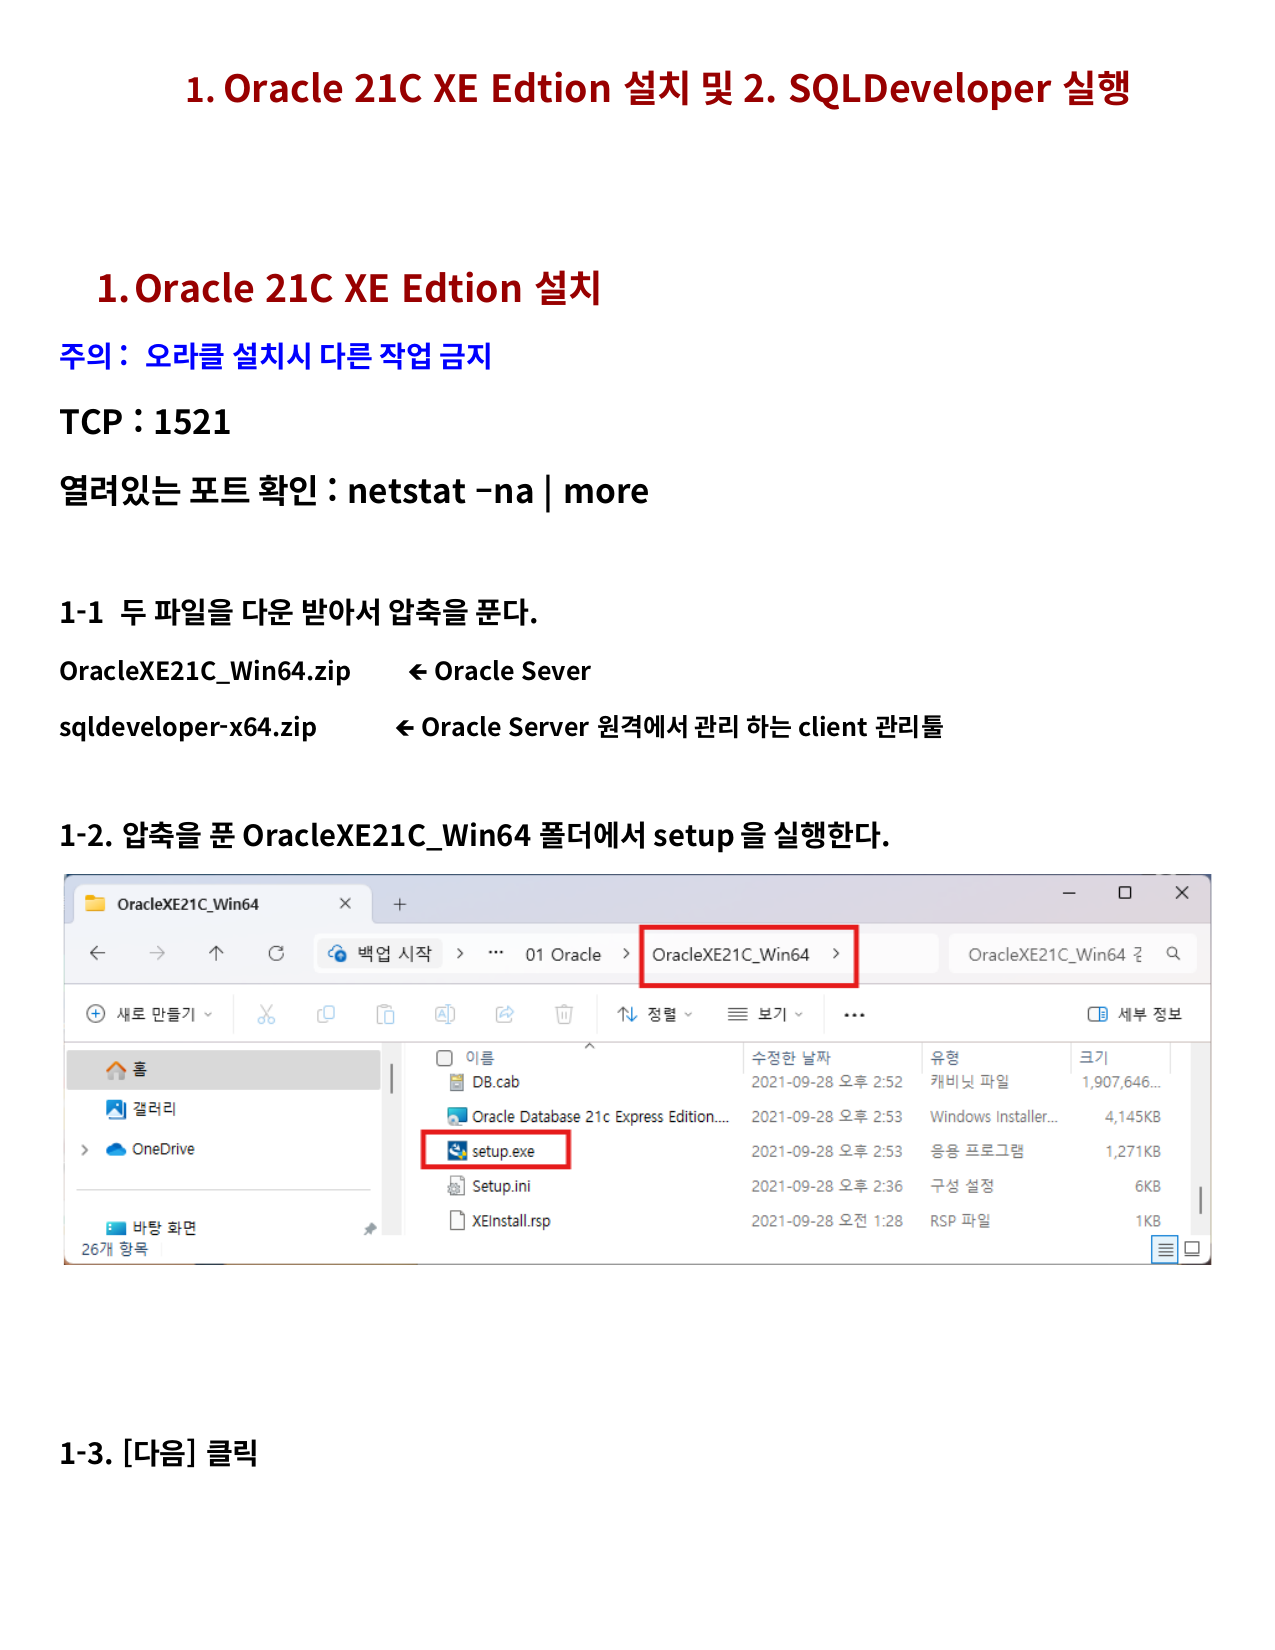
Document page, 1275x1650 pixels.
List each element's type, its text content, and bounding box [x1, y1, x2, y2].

list Oracle 21C XE Edtion 설치 및 2. SQLDeveloper 실행 [101, 59, 1216, 113]
text 1-3. [다음] 클릭 [59, 1431, 1216, 1473]
text OracleXE21C_Win64.zip 🡸 Oracle Sever [59, 652, 1216, 688]
picture [63, 874, 1212, 1265]
text sqldeveloper-x64.zip 🡸 Oracle Server 원격에서 관리 하는 client 관리툴 [59, 707, 1216, 744]
text 주의 : 오라클 설치시 다른 작업 금지 [59, 334, 1216, 376]
text TCP : 1521 [59, 396, 1216, 444]
list Oracle 21C XE Edtion 설치 [96, 259, 1216, 313]
text 1-2. 압축을 푼 OracleXE21C_Win64 폴더에서 setup을 실행한다. [59, 812, 1216, 855]
text 열려있는 포트 확인 : netstat –na | more [59, 465, 1216, 513]
text 1-1 두 파일을 다운 받아서 압축을 푼다. [59, 589, 1216, 632]
